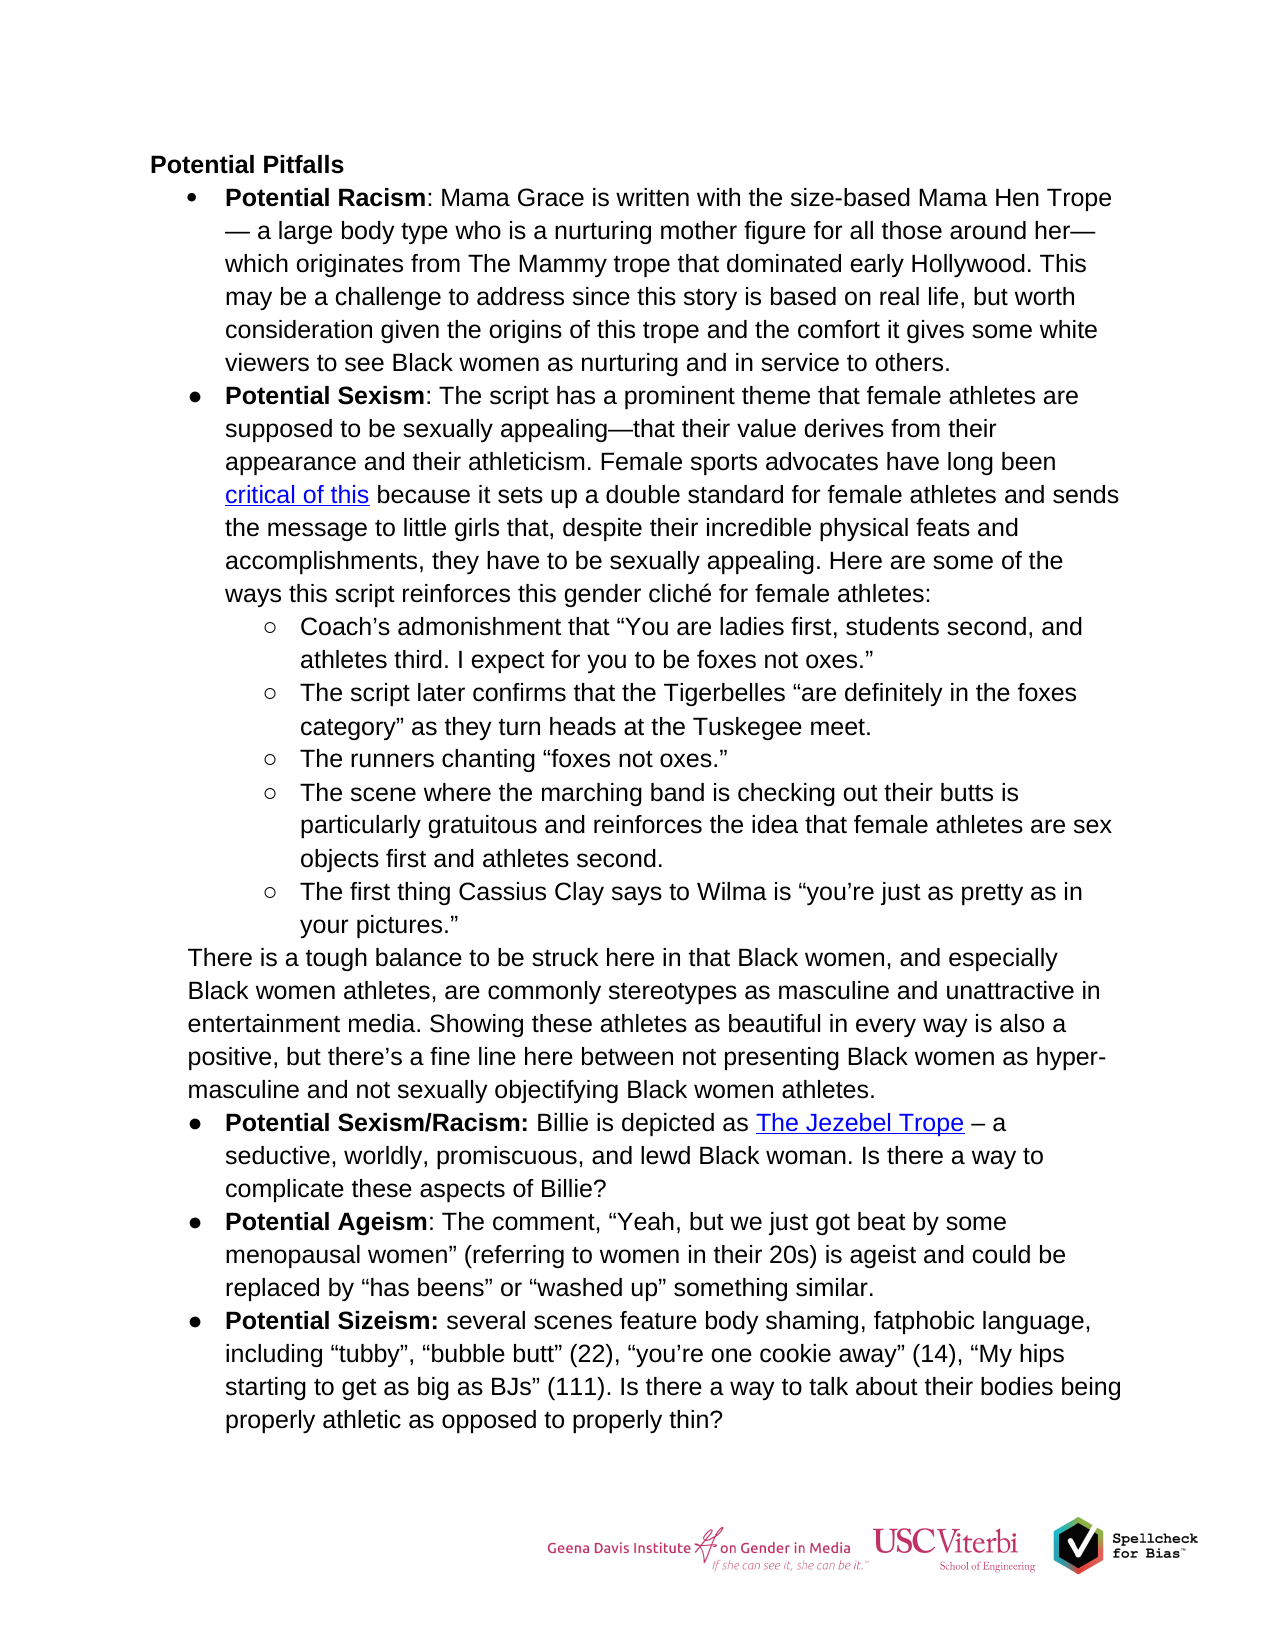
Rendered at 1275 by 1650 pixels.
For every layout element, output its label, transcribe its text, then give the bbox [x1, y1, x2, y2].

list The scene where the marching band is checking out their butts is particularly gratuitous and reinforces the idea that female athletes are sex objects first and athletes second. [262, 777, 1125, 872]
list Potential Ageism: The comment, “Yeah, but we just got beat by some menopausal women” (referring to women in their 20s) is ageist and could be replaced by “has beens” or “washed up” something similar. [187, 1207, 1125, 1302]
list The first thing Cassius Clay says to Wilma is “you’re just as pretty as in your pictures.” [262, 877, 1125, 938]
list The script later confirms that the Tigerbelles “are definitely in the foxes category” as they turn heads at the Tuskegee meet. [262, 678, 1125, 740]
list The runners chanting “foxes not oxes.” [262, 744, 1125, 773]
list Potential Sizeism: several scenes feature body shaming, fatphobic language, including “tubby”, “bubble butt” (22), “you’re one cookie away” (14), “My hips starting to get as big as BJs” (111). Is there a way to talk about their bodies being properly athletic as opposed to properly thin? [187, 1306, 1125, 1434]
text There is a tough balance to be struck here in that Black women, and especially Black women athletes, are commonly stereotypes as masculine and unattractive in entertainment media. Showing these athletes as beautiful in every way is also a positive, but there’s a fine line here between not presenting Black women as hyper-masculine and not sexually objectifying Black women athletes. [187, 943, 1125, 1103]
picture [532, 1515, 1212, 1577]
list Coach’s admonishment that “You are ladies first, students second, and athletes third. I expect for you to be foxes not oxes.” [262, 612, 1125, 674]
list Potential Sexism/Racism: Billie is depicted as The Jezebel Trope – a seductive, worldly, promiscuous, and lewd Black woman. Is there a way to complicate these aspects of Billie? [187, 1108, 1125, 1202]
list Potential Racism: Mama Grace is written with the size-based Mama Hen Trope— a large body type who is a nurturing mother figure for all those around her— which originates from The Mammy trope that dominated early Hollywood. This may be a challenge to address since this story is based on real life, but worth consideration given the origins of this trope and the comfort it gives some white viewers to see Black women as nurturing and in service to others. [187, 183, 1125, 377]
list Potential Sexism: The script has a prominent theme that female athletes are supposed to be sexually appealing—that their value derives from their appearance and their athleticism. Female sports advocates have long been critical of this because it sets up a double standard for female athletes and sends the message to little girls that, despite their incredible physical feats and accomplishments, they have to be sexually appealing. Here are some of the ways this script reinforces this gender cliché for female athletes: [187, 381, 1125, 608]
text Potential Pitfalls [150, 150, 1125, 179]
